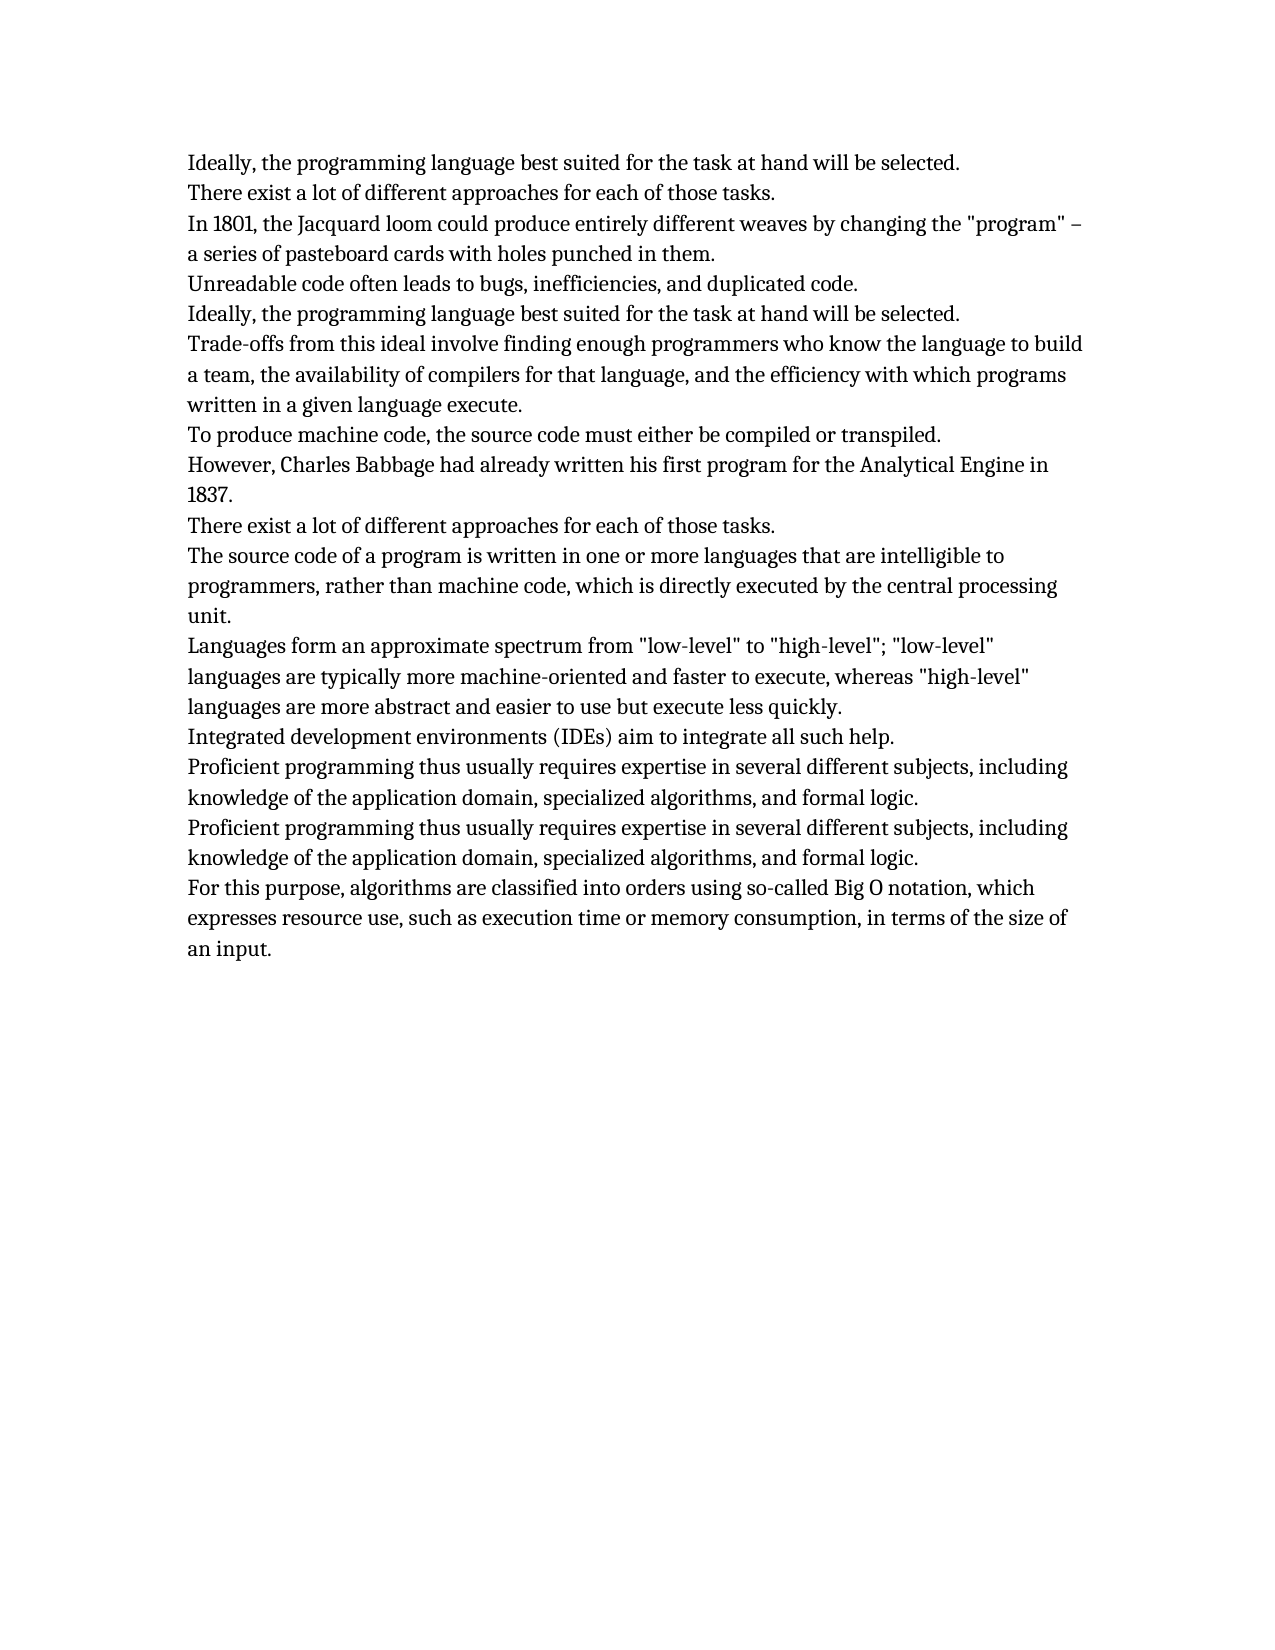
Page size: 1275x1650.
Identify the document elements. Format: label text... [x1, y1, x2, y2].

text Ideally, the programming language best suited for the task at hand will be selected. There exist a lot of different approaches for each of those tasks. In 1801, the Jacquard loom could produce entirely different weaves by changing the "program" – a series of pasteboard cards with holes punched in them. Unreadable code often leads to bugs, inefficiencies, and duplicated code. Ideally, the programming language best suited for the task at hand will be selected. Trade-offs from this ideal involve finding enough programmers who know the language to build a team, the availability of compilers for that language, and the efficiency with which programs written in a given language execute. To produce machine code, the source code must either be compiled or transpiled. However, Charles Babbage had already written his first program for the Analytical Engine in 1837. There exist a lot of different approaches for each of those tasks. The source code of a program is written in one or more languages that are intelligible to programmers, rather than machine code, which is directly executed by the central processing unit. Languages form an approximate spectrum from "low-level" to "high-level"; "low-level" languages are typically more machine-oriented and faster to execute, whereas "high-level" languages are more abstract and easier to use but execute less quickly. Integrated development environments (IDEs) aim to integrate all such help. Proficient programming thus usually requires expertise in several different subjects, including knowledge of the application domain, specialized algorithms, and formal logic. Proficient programming thus usually requires expertise in several different subjects, including knowledge of the application domain, specialized algorithms, and formal logic. For this purpose, algorithms are classified into orders using so-called Big O notation, which expresses resource use, such as execution time or memory consumption, in terms of the size of an input. [187, 150, 1087, 962]
